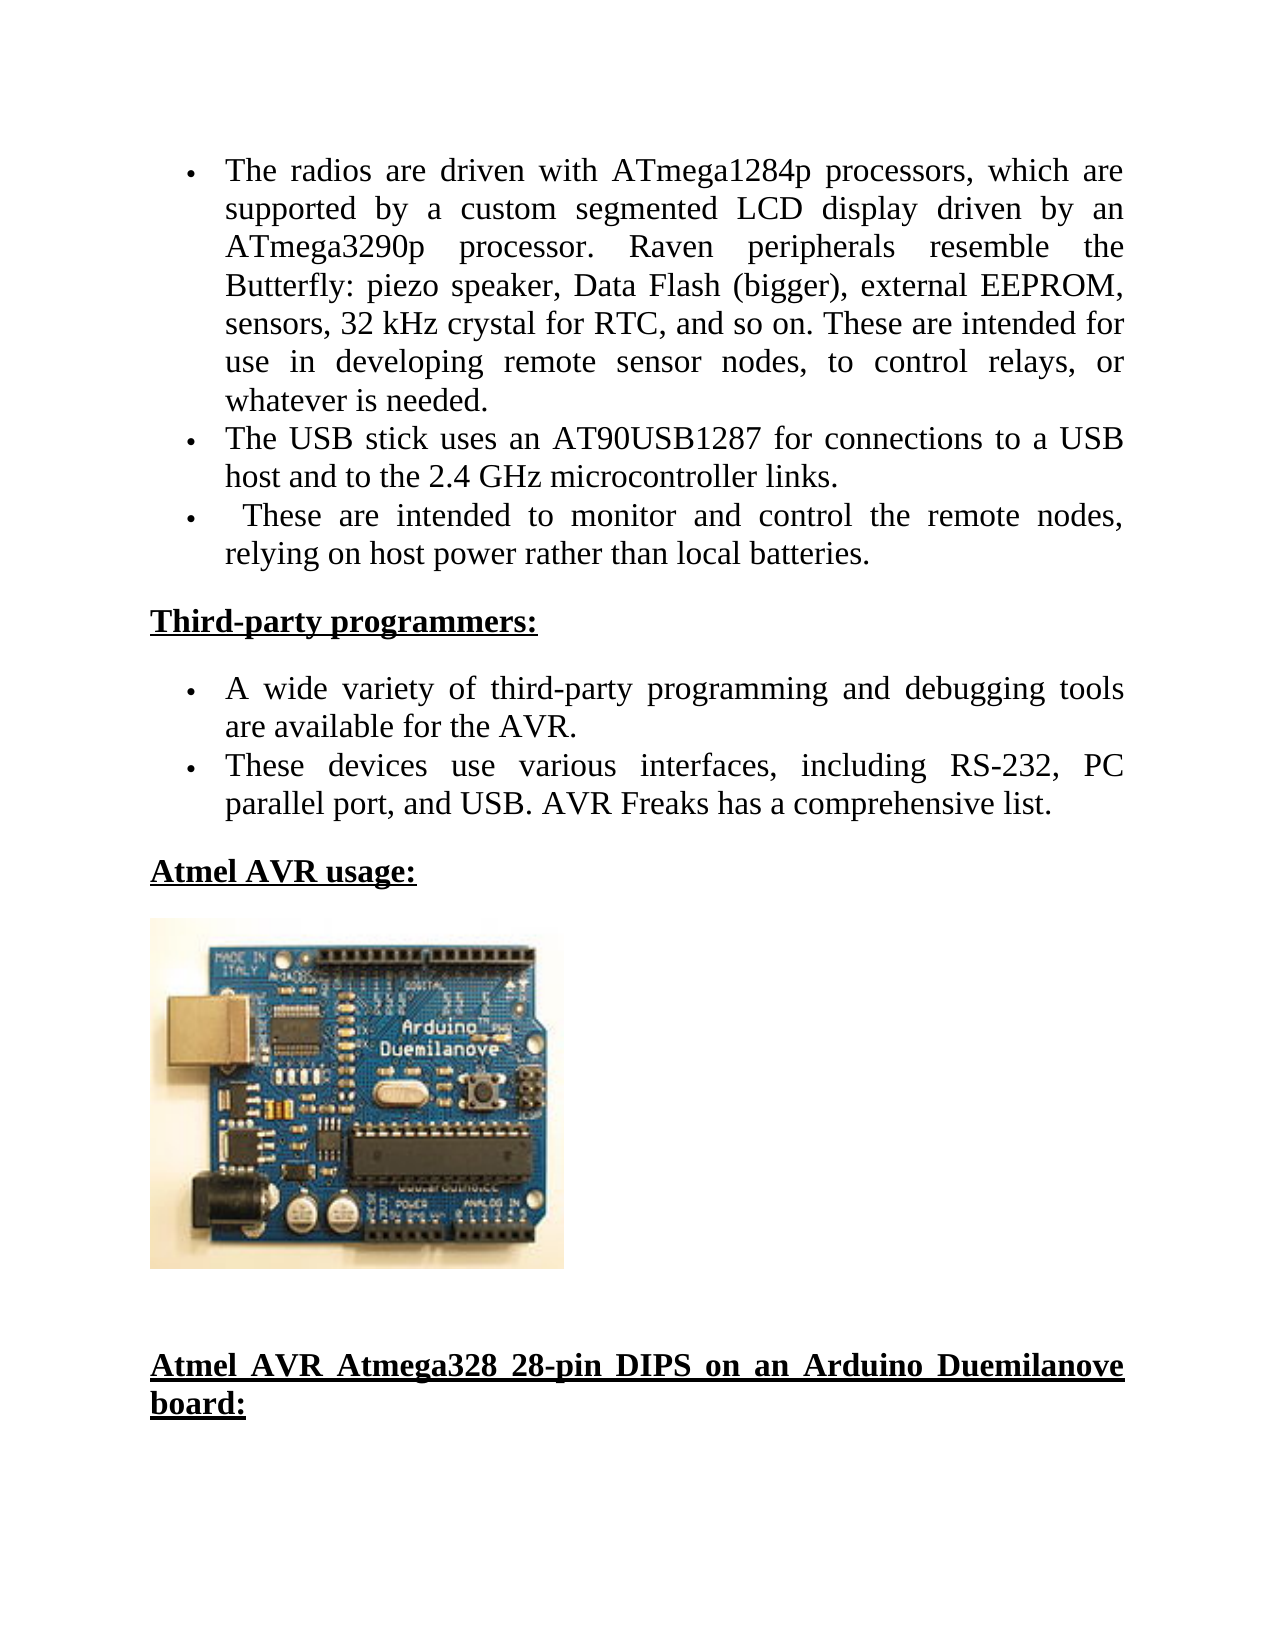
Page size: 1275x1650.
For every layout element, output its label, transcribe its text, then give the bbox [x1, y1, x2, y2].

list A wide variety of third-party programming and debugging tools are available for the AVR. [187, 668, 1125, 745]
picture [150, 918, 564, 1269]
list The USB stick uses an AT90USB1287 for connections to a USB host and to the 2.4 GHz microcontroller links. [187, 418, 1125, 495]
text Third-party programmers: [150, 601, 1125, 639]
list The radios are driven with ATmega1284p processors, which are supported by a custom segmented LCD display driven by an ATmega3290p processor. Raven peripherals resemble the Butterfly: piezo speaker, Data Flash (bigger), external EEPROM, sensors, 32 kHz crystal for RTC, and so on. These are intended for use in developing remote sensor nodes, to control relays, or whatever is needed. [187, 150, 1125, 418]
text Atmel AVR Atmega328 28-pin DIPS on an Arduino Duemilanove board: [150, 1382, 1125, 1422]
list These devices use various interfaces, including RS-232, PC parallel port, and USB. AVR Freaks has a comprehensive list. [187, 745, 1125, 822]
text Atmel AVR usage: [150, 851, 1125, 889]
text Atmel AVR Atmega328 28-pin DIPS on an Arduino Duemilanove board: [150, 1345, 1125, 1378]
list These are intended to monitor and control the remote nodes, relying on host power rather than local batteries. [187, 495, 1125, 572]
